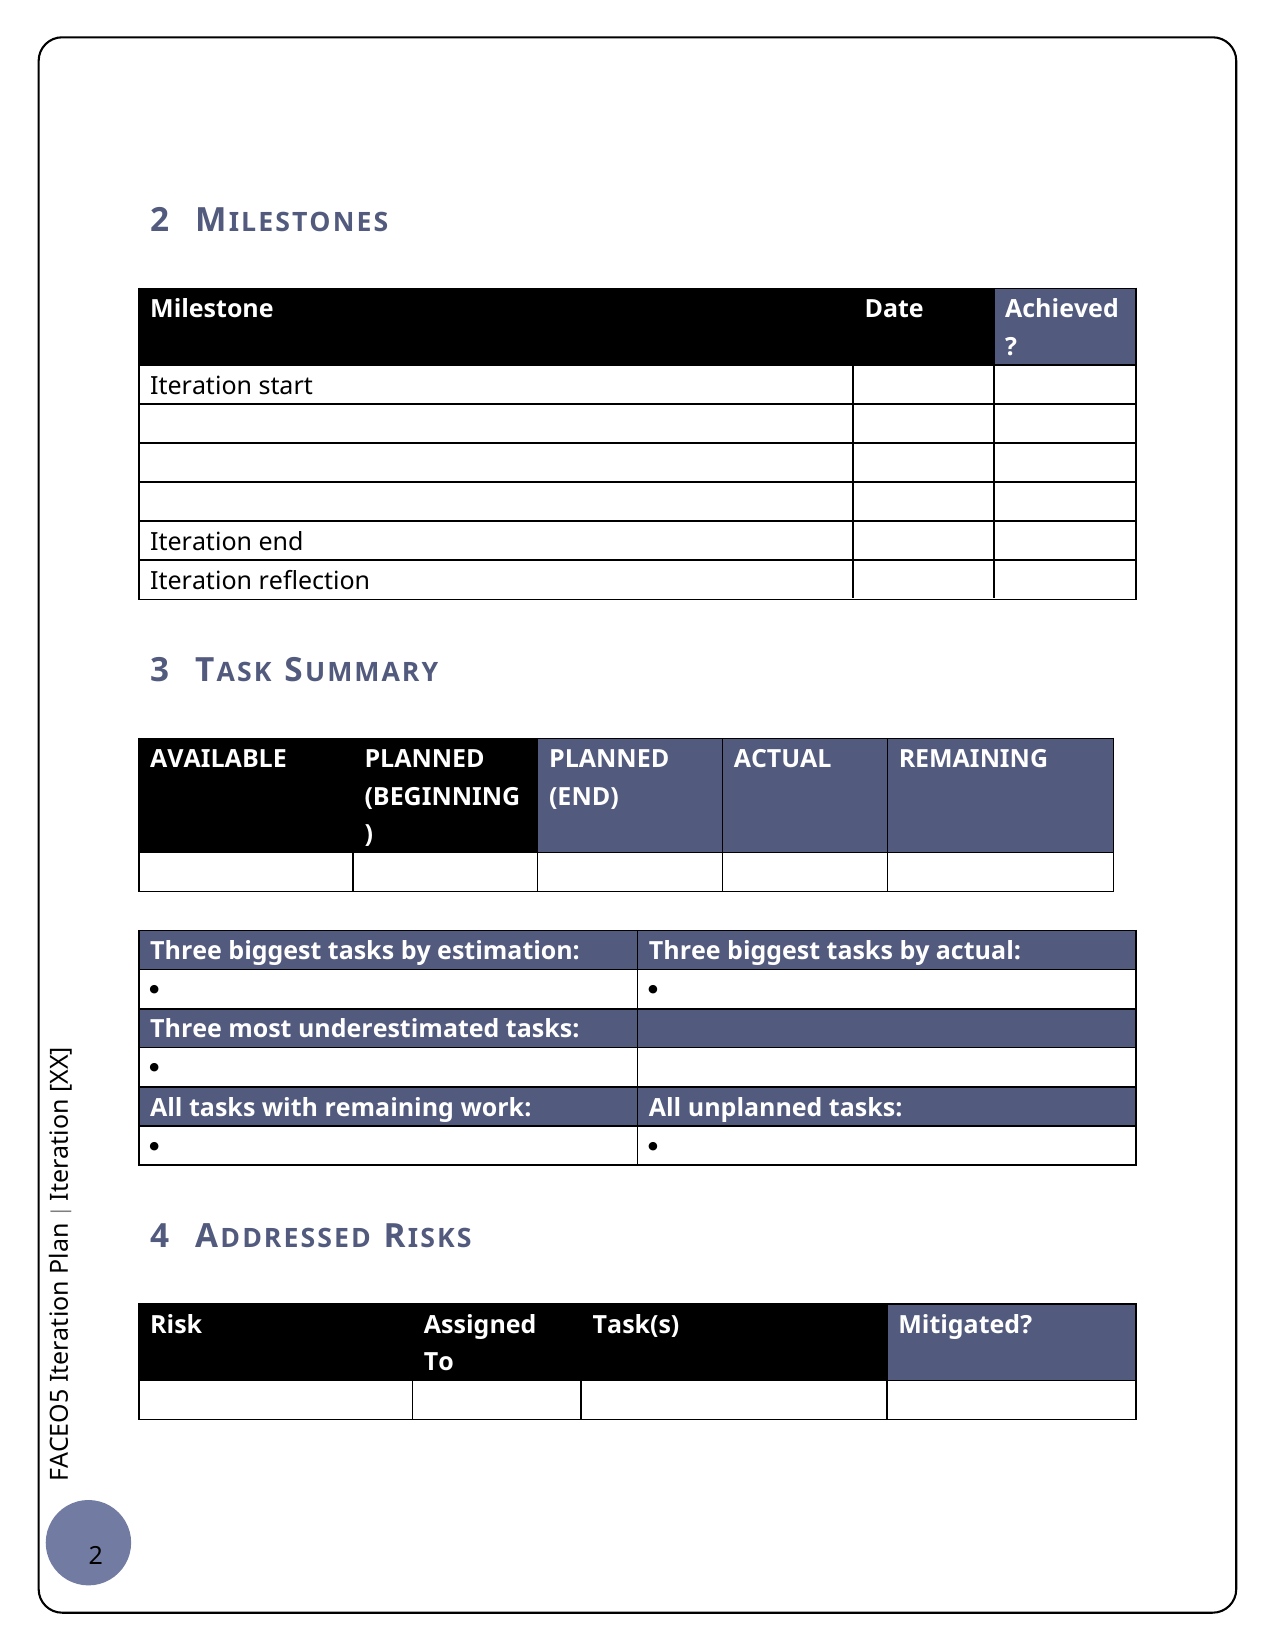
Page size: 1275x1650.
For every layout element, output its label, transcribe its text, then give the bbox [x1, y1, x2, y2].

table_cell [140, 483, 852, 520]
table_cell [413, 1381, 580, 1419]
table_header AVAILABLE [140, 739, 352, 852]
table_cell [995, 483, 1135, 520]
table_cell [140, 970, 637, 1008]
table_cell Iteration start [140, 366, 852, 403]
table_cell [995, 444, 1135, 481]
table_header REMAINING [888, 739, 1113, 852]
table_header Achieved? [995, 289, 1135, 364]
table_cell [995, 366, 1135, 403]
table_header Three biggest tasks by actual: [638, 931, 1135, 969]
table_cell [638, 1010, 1135, 1047]
table_cell [854, 405, 993, 442]
table_header Assigned To [413, 1305, 580, 1380]
table_cell [995, 405, 1135, 442]
table_header Mitigated? [888, 1305, 1135, 1380]
table_cell All tasks with remaining work: [140, 1088, 637, 1125]
table_header PLANNED (BEGINNING) [354, 739, 537, 852]
table_cell [995, 561, 1135, 598]
subtitle Milestones [150, 181, 1125, 256]
table_cell [582, 1381, 886, 1419]
table_cell Iteration end [140, 522, 852, 559]
table_cell [854, 444, 993, 481]
table_cell [638, 1127, 1135, 1164]
subtitle Addressed Risks [150, 1197, 1125, 1272]
table_cell All unplanned tasks: [638, 1088, 1135, 1125]
subtitle Task Summary [150, 631, 1125, 706]
table_header Task(s) [582, 1305, 886, 1380]
table_cell [854, 483, 993, 520]
table_cell [638, 1048, 1135, 1086]
table_cell [995, 522, 1135, 559]
table_cell [888, 1381, 1135, 1419]
table_cell [354, 853, 537, 891]
table_cell [140, 1127, 637, 1164]
table_cell [140, 444, 852, 481]
table_header Date [854, 289, 993, 364]
table_cell [140, 1381, 412, 1419]
table_header Risk [140, 1305, 412, 1380]
table_header Three biggest tasks by estimation: [140, 931, 637, 969]
table_cell [140, 1048, 637, 1086]
table_cell [140, 853, 352, 891]
table_cell [638, 970, 1135, 1008]
table_cell [854, 561, 993, 598]
table_cell [854, 366, 993, 403]
table_header Milestone [140, 289, 852, 364]
table_header PLANNED (END) [538, 739, 722, 852]
table_cell Iteration reflection [140, 561, 852, 598]
table_cell [140, 405, 852, 442]
table_header ACTUAL [723, 739, 887, 852]
table_cell [888, 853, 1113, 891]
table_cell [538, 853, 722, 891]
table_cell [723, 853, 887, 891]
table_cell [854, 522, 993, 559]
table_cell Three most underestimated tasks: [140, 1010, 637, 1047]
